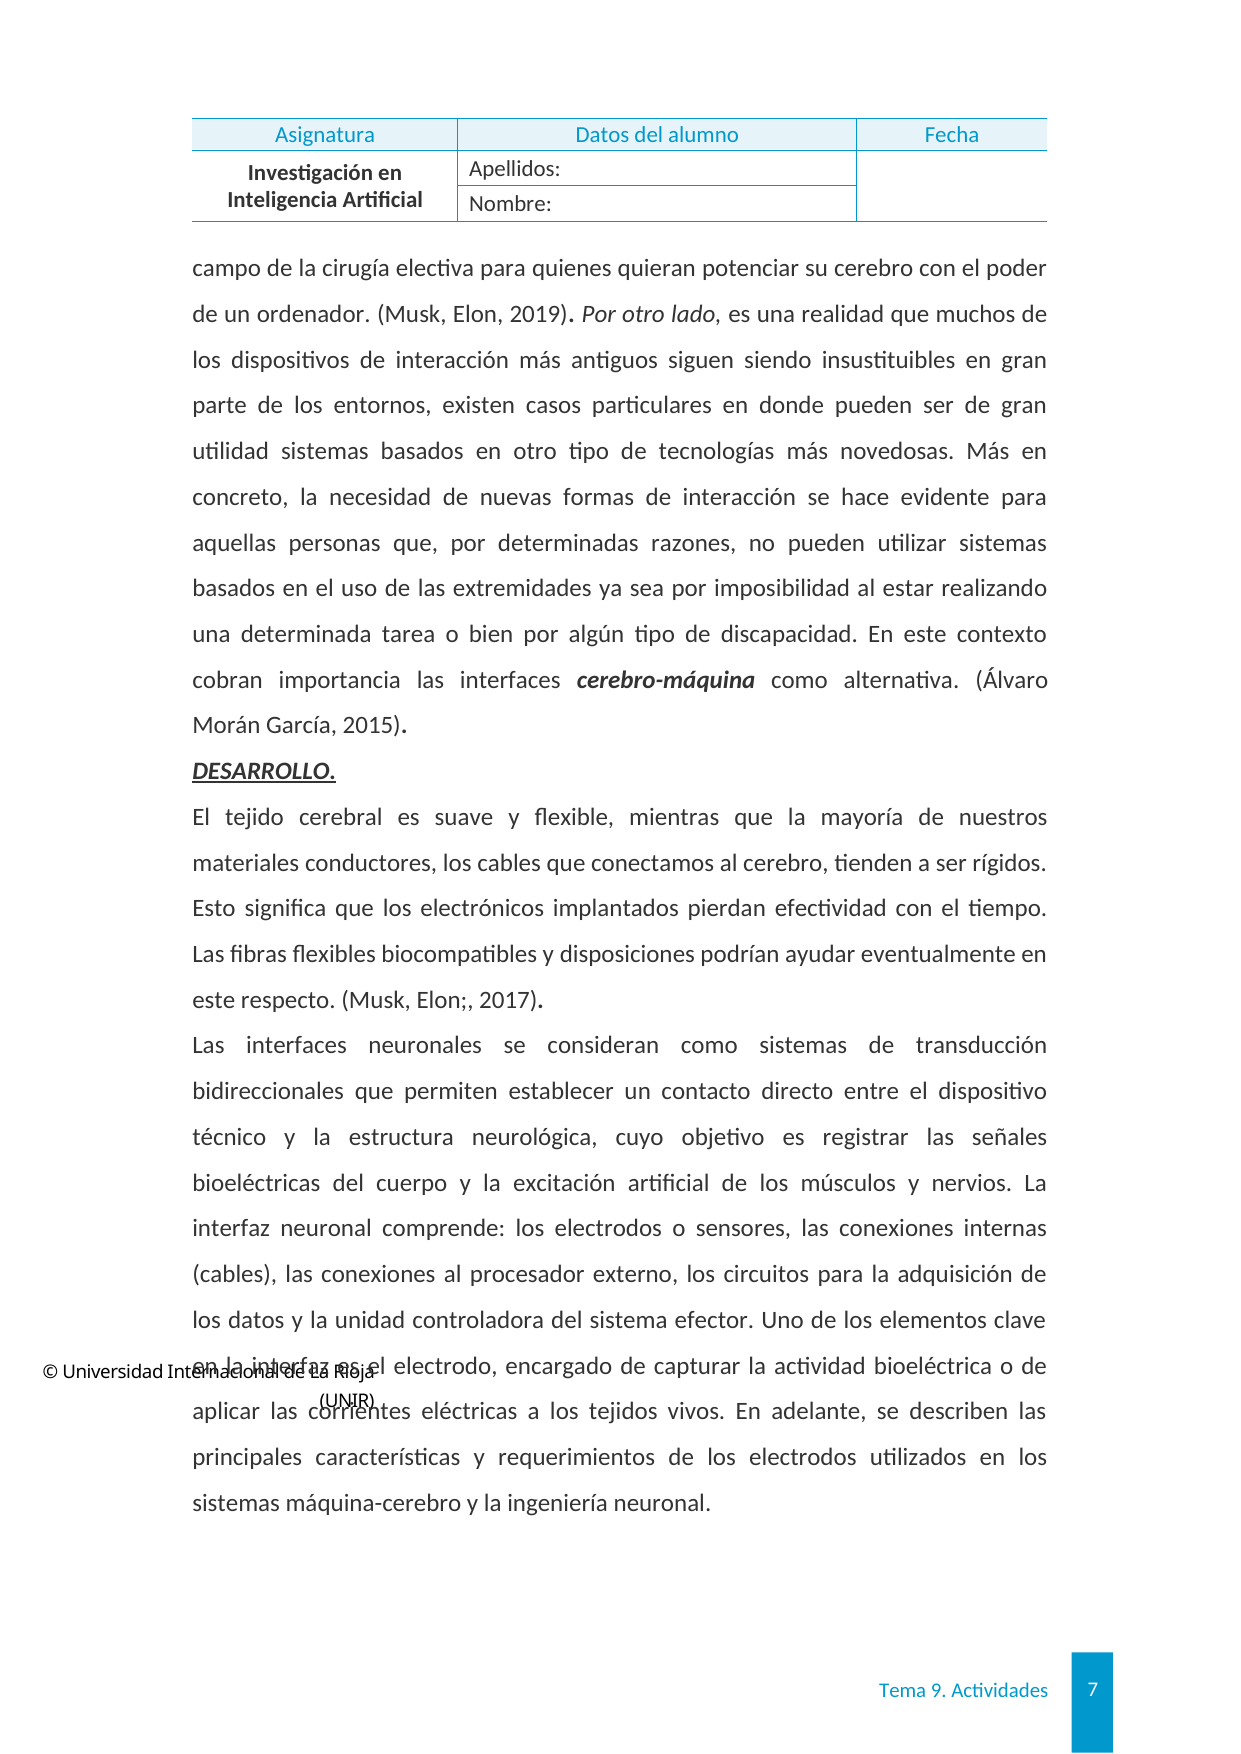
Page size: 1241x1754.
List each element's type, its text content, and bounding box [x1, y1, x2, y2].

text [192, 252, 1048, 740]
text El tejido cerebral es suave y flexible, mientras que la mayoría de nuestros materiales conductores, los cables que conectamos al cerebro, tienden a ser rígidos. Esto significa que los electrónicos implantados pierdan efectividad con el tiempo. Las fibras flexibles biocompatibles y disposiciones podrían ayudar eventualmente en este respecto.. [192, 801, 1048, 1014]
text DESARROLLO. [192, 755, 1048, 786]
text Las interfaces neuronales se consideran como sistemas de transducción bidireccionales que permiten establecer un contacto directo entre el dispositivo técnico y la estructura neurológica, cuyo objetivo es registrar las señales bioeléctricas del cuerpo y la excitación artificial de los músculos y nervios. La interfaz neuronal comprende: los electrodos o sensores, las conexiones internas (cables), las conexiones al procesador externo, los circuitos para la adquisición de los datos y la unidad controladora del sistema efector. Uno de los elementos clave en la interfaz es el electrodo, encargado de capturar la actividad bioeléctrica o de aplicar las corrientes eléctricas a los tejidos vivos. En adelante, se describen las principales características y requerimientos de los electrodos utilizados en los sistemas máquina-cerebro y la ingeniería neuronal. [192, 1030, 1048, 1517]
